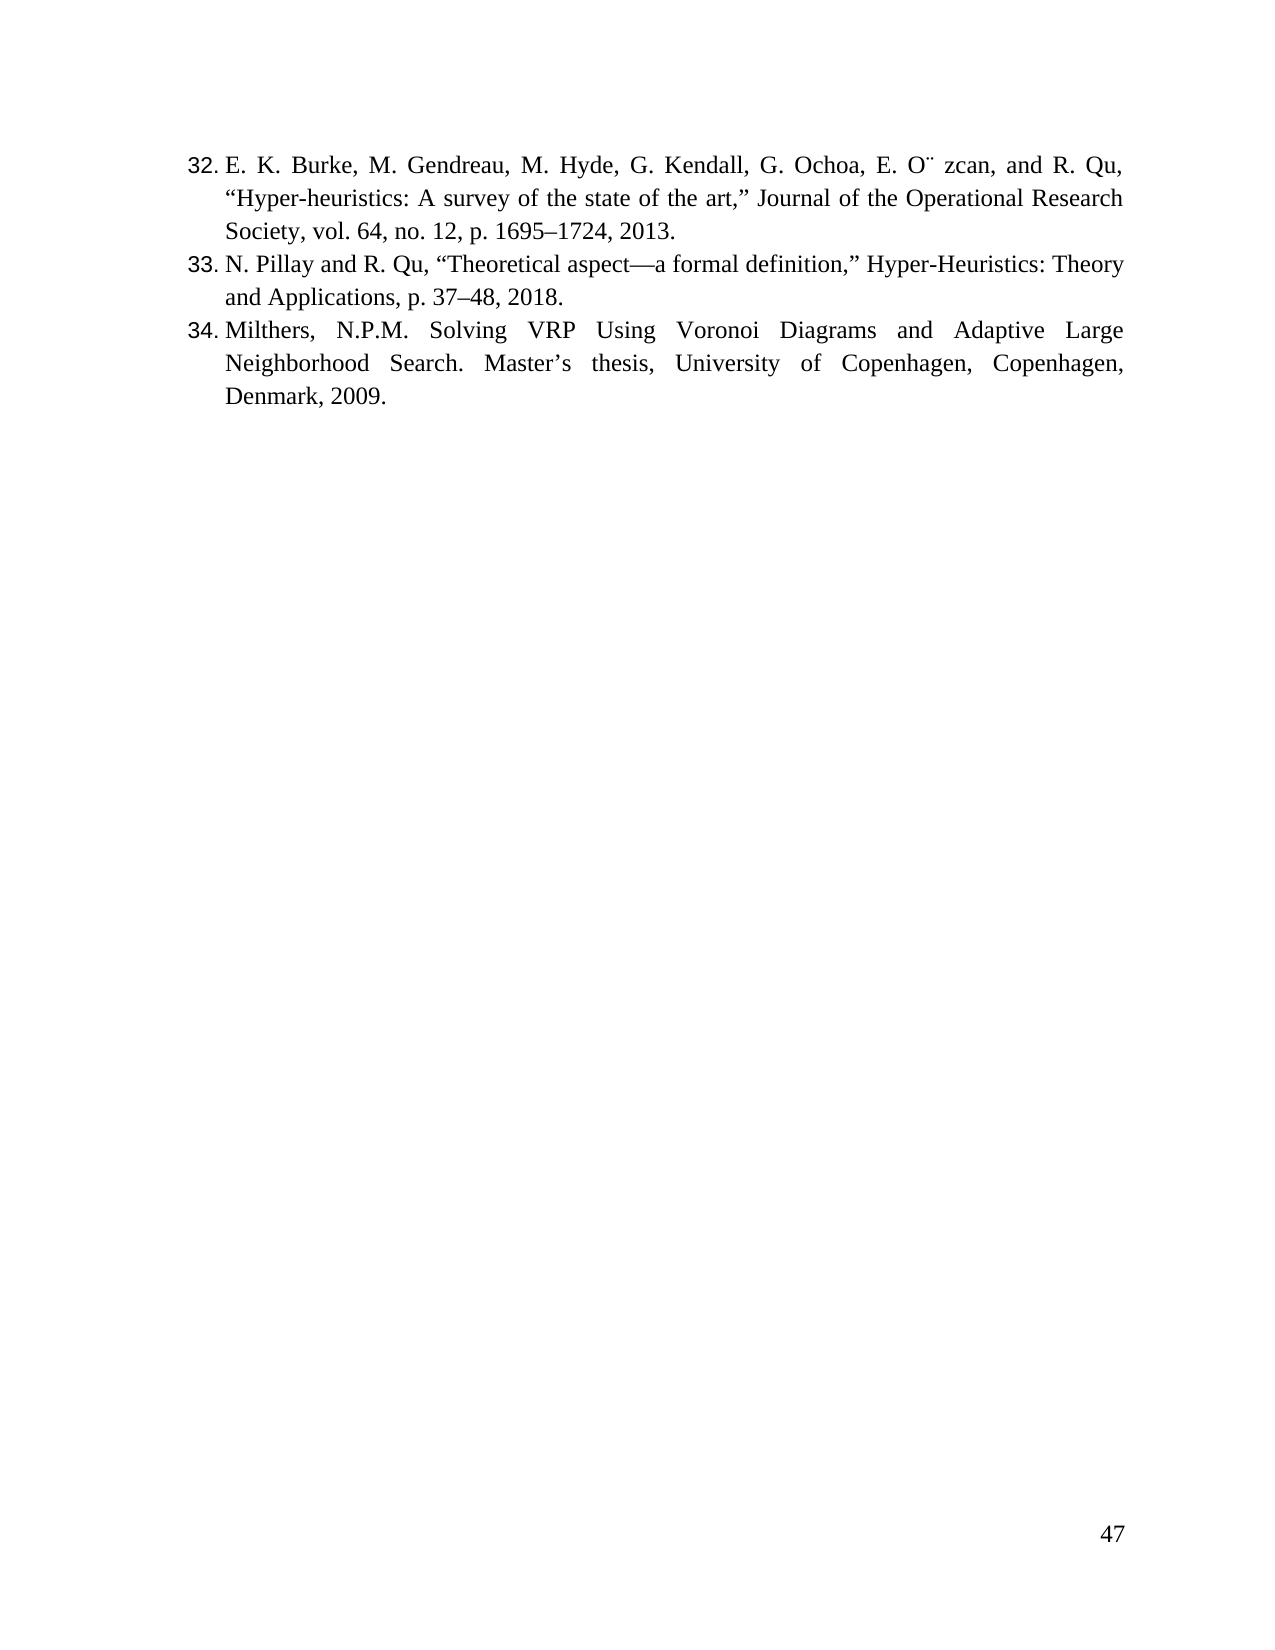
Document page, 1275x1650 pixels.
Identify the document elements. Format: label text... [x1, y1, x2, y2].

list E. K. Burke, M. Gendreau, M. Hyde, G. Kendall, G. Ochoa, E. O¨ zcan, and R. Qu, “Hyper-heuristics: A survey of the state of the art,” Journal of the Operational Research Society, vol. 64, no. 12, p. 1695–1724, 2013. [187, 150, 1125, 245]
list N. Pillay and R. Qu, “Theoretical aspect—a formal definition,” Hyper-Heuristics: Theory and Applications, p. 37–48, 2018. [187, 249, 1125, 311]
list Milthers, N.P.M. Solving VRP Using Voronoi Diagrams and Adaptive Large Neighborhood Search. Master’s thesis, University of Copenhagen, Copenhagen, Denmark, 2009. [187, 315, 1125, 410]
